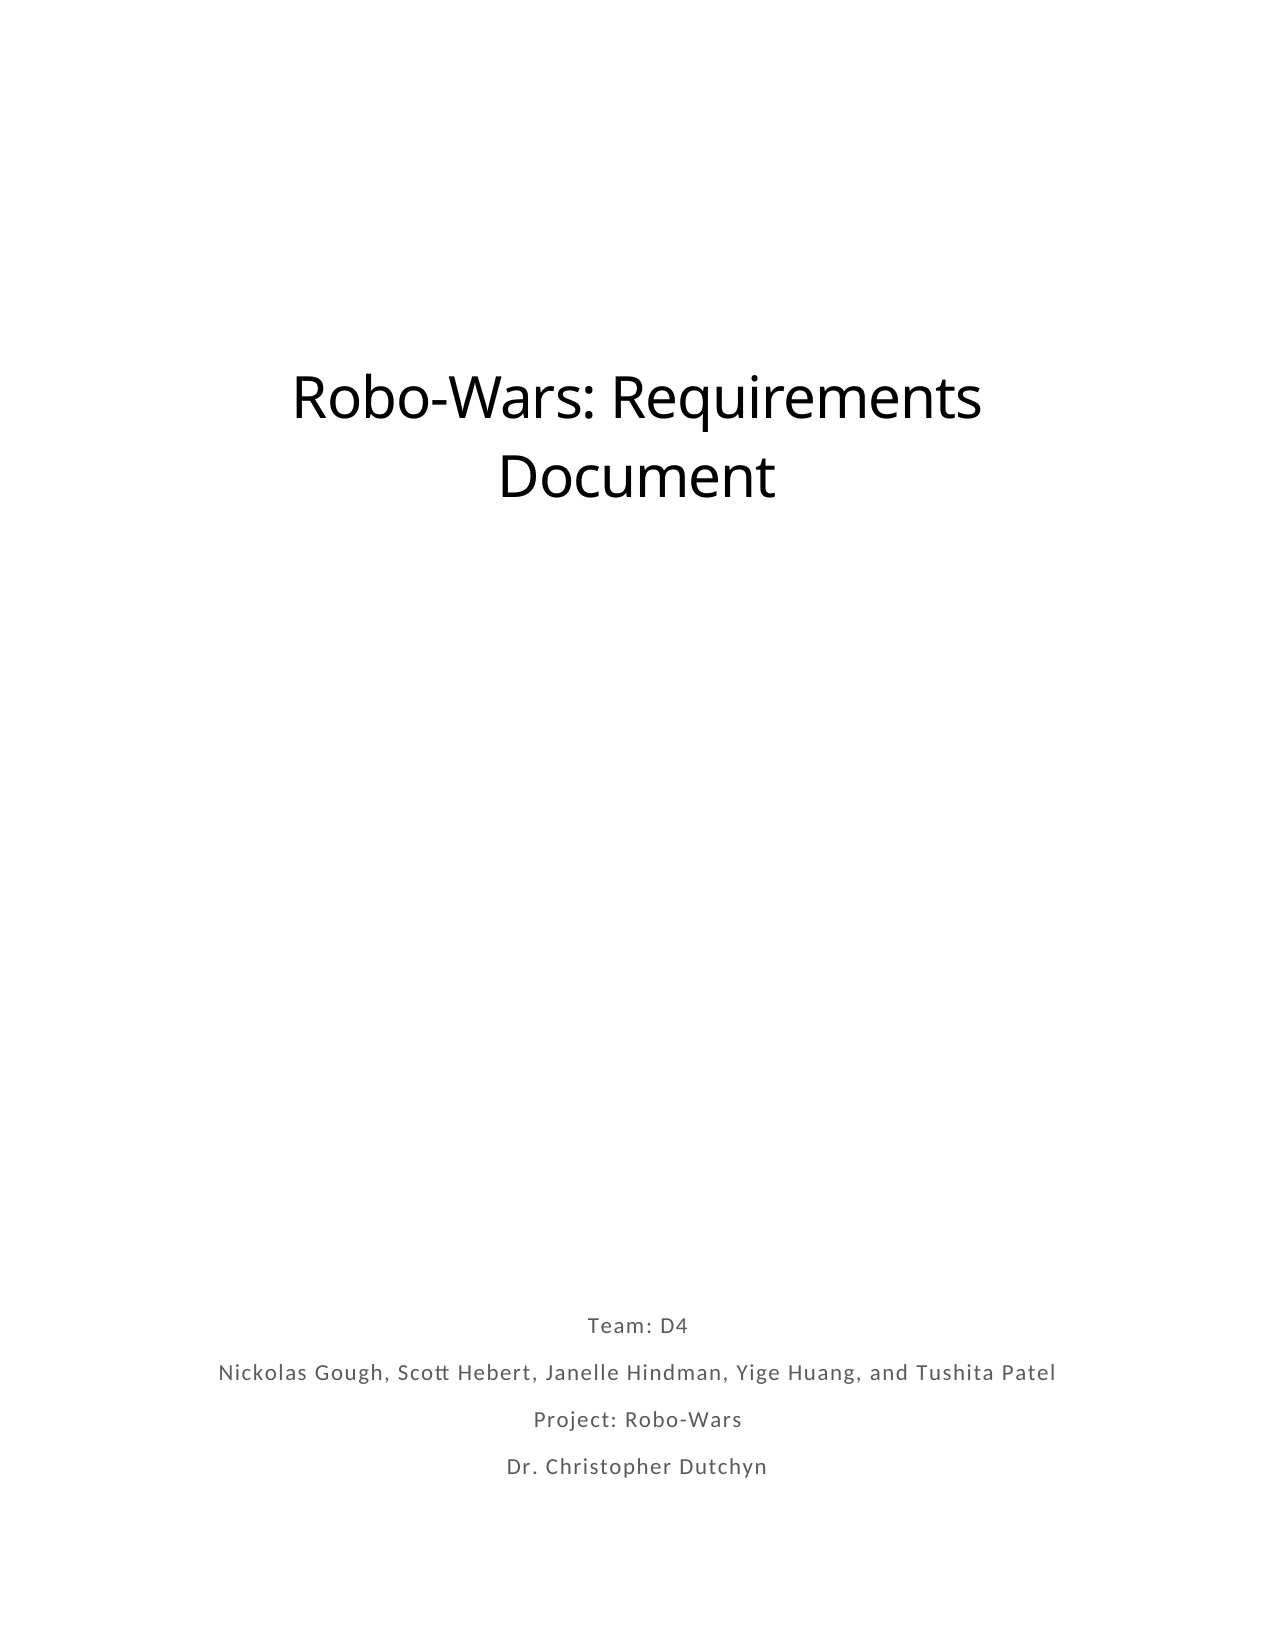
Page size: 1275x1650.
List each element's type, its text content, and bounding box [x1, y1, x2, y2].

title Robo-Wars: Requirements Document [150, 356, 1125, 515]
subtitle Nickolas Gough, Scott Hebert, Janelle Hindman, Yige Huang, and Tushita Patel [150, 1358, 1125, 1387]
subtitle Dr. Christopher Dutchyn [150, 1452, 1125, 1480]
subtitle Team: D4 [150, 1312, 1125, 1340]
subtitle Project: Robo-Wars [150, 1405, 1125, 1433]
